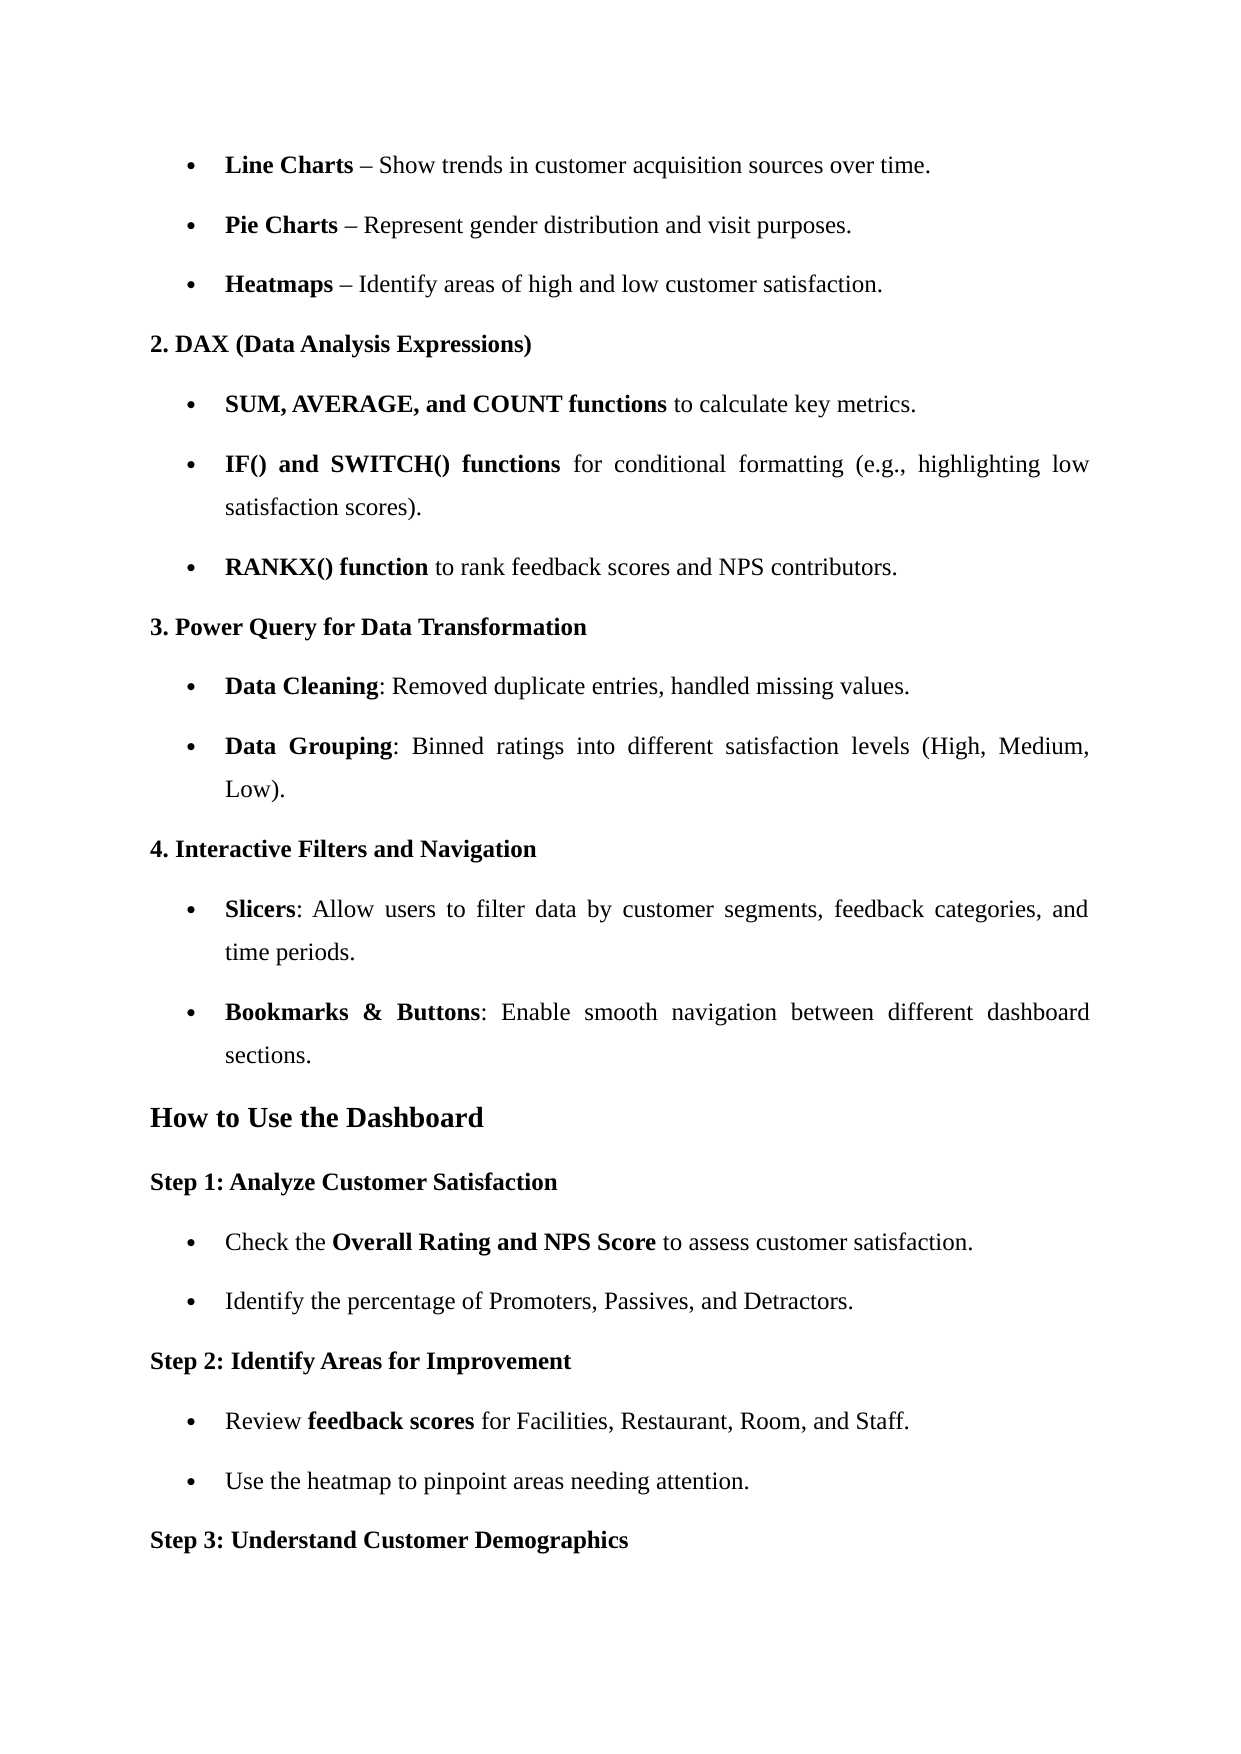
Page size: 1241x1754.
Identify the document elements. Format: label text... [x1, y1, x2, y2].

list Heatmaps – Identify areas of high and low customer satisfaction. [187, 269, 1090, 298]
list Data Grouping: Binned ratings into different satisfaction levels (High, Medium, Low). [187, 731, 1090, 803]
list Review feedback scores for Facilities, Restaurant, Room, and Staff. [187, 1406, 1090, 1435]
text 2. DAX (Data Analysis Expressions) [150, 329, 1090, 358]
list IF() and SWITCH() functions for conditional formatting (e.g., highlighting low satisfaction scores). [187, 449, 1090, 521]
list Data Cleaning: Removed duplicate entries, handled missing values. [187, 671, 1090, 700]
list SUM, AVERAGE, and COUNT functions to calculate key metrics. [187, 389, 1090, 418]
list Identify the percentage of Promoters, Passives, and Detractors. [187, 1286, 1090, 1315]
list Use the heatmap to pinpoint areas needing attention. [187, 1466, 1090, 1494]
list RANKX() function to rank feedback scores and NPS contributors. [187, 552, 1090, 581]
text Step 2: Identify Areas for Improvement [150, 1346, 1090, 1375]
list Pie Charts – Represent gender distribution and visit purposes. [187, 210, 1090, 238]
list Line Charts – Show trends in customer acquisition sources over time. [187, 150, 1090, 179]
text How to Use the Dashboard [150, 1100, 1090, 1133]
text Step 1: Analyze Customer Satisfaction [150, 1167, 1090, 1196]
list Bookmarks & Buttons: Enable smooth navigation between different dashboard sections. [187, 997, 1090, 1069]
text 4. Interactive Filters and Navigation [150, 834, 1090, 863]
list Check the Overall Rating and NPS Score to assess customer satisfaction. [187, 1227, 1090, 1255]
text Step 3: Understand Customer Demographics [150, 1526, 1090, 1554]
text 3. Power Query for Data Transformation [150, 612, 1090, 640]
list Slicers: Allow users to filter data by customer segments, feedback categories, and time periods. [187, 894, 1090, 966]
